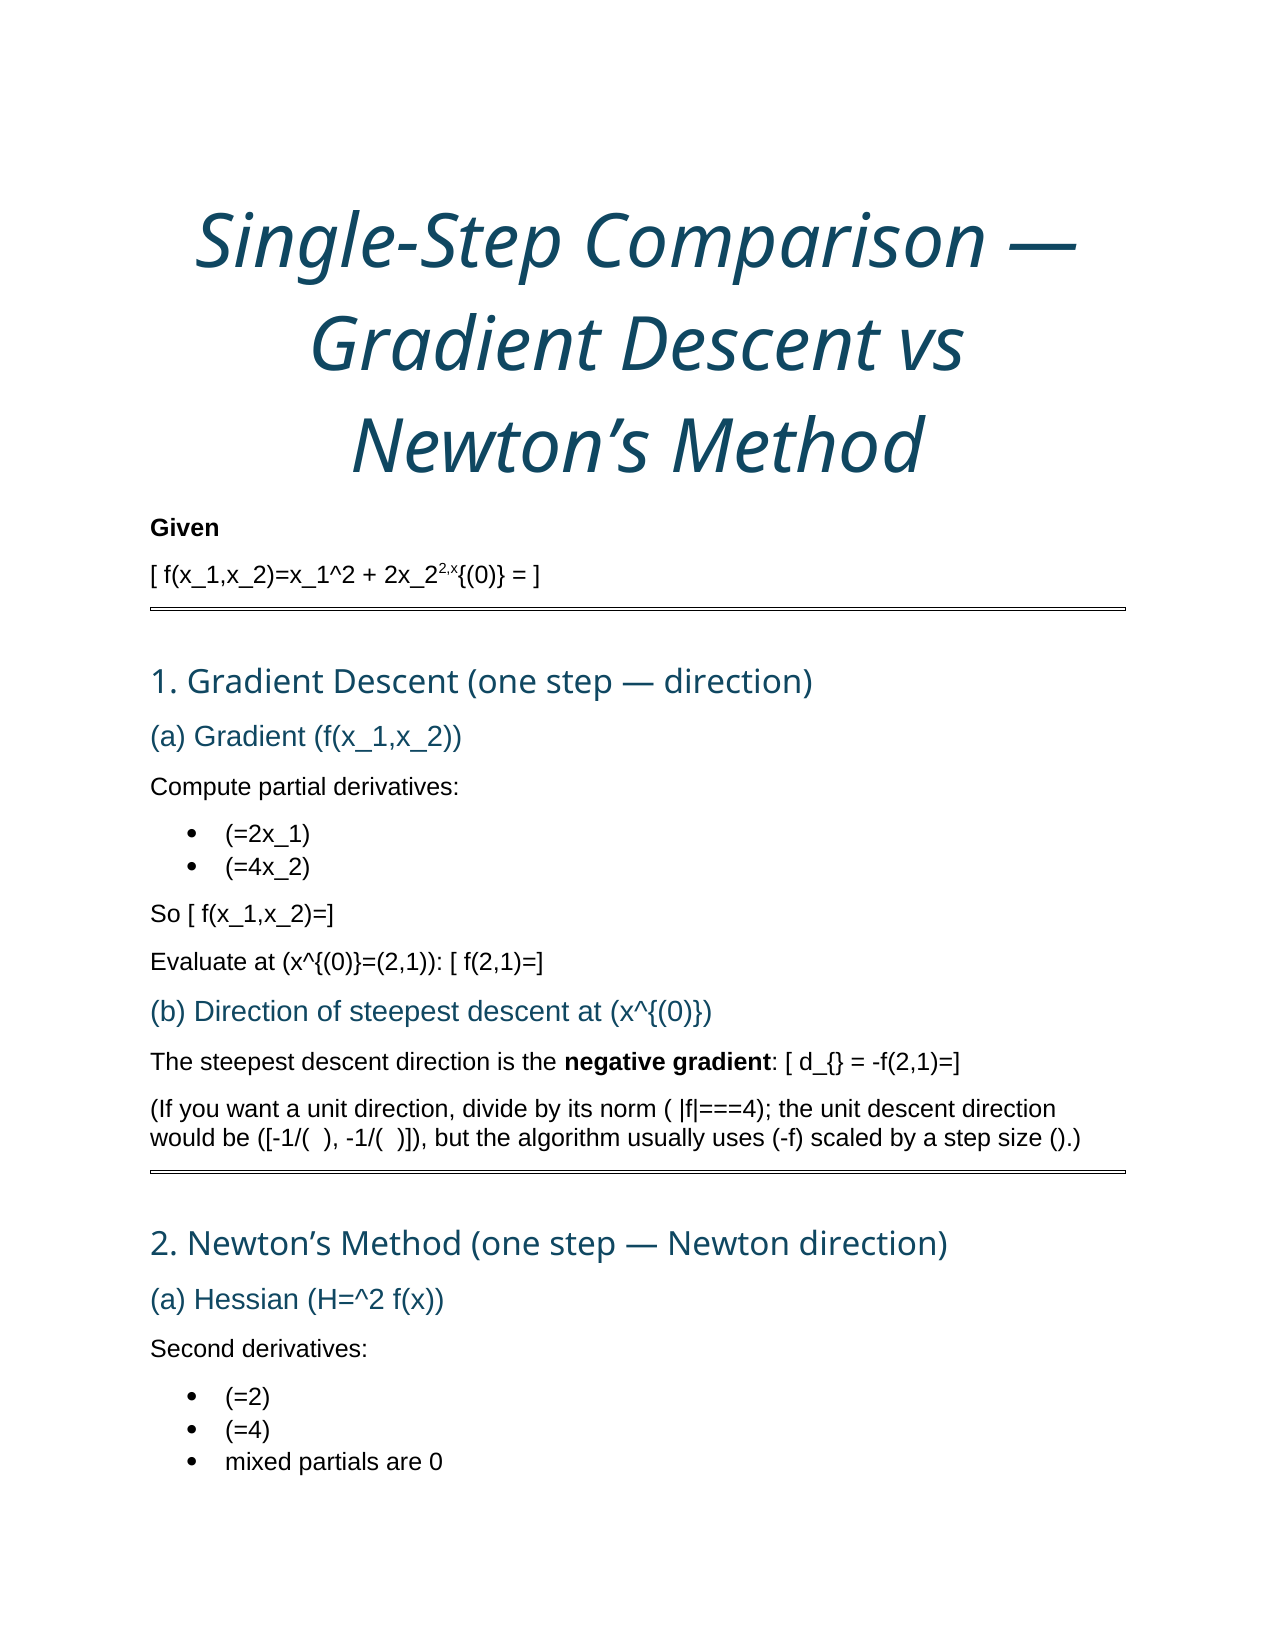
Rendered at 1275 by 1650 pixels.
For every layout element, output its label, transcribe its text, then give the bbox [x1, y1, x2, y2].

text So [ f(x_1,x_2)=] [150, 899, 1125, 928]
text (If you want a unit direction, divide by its norm ( |f|===4); the unit descent direction would be ([-1/( ), -1/( )]), but the algorithm usually uses (-f) scaled by a step size ().) [150, 1094, 1125, 1152]
title Single-Step Comparison — Gradient Descent vs Newton’s Method [150, 187, 1125, 494]
subtitle 2. Newton’s Method (one step — Newton direction) [150, 1220, 1125, 1266]
list (=4) [187, 1414, 1125, 1443]
subtitle 1. Gradient Descent (one step — direction) [150, 657, 1125, 703]
text Evaluate at (x^{(0)}=(2,1)): [ f(2,1)=] [150, 947, 1125, 976]
list (=4x_2) [187, 852, 1125, 881]
list mixed partials are 0 [187, 1447, 1125, 1476]
text Given [150, 513, 1125, 542]
text [ f(x_1,x_2)=x_1^2 + 2x_22,x{(0)} = ] [150, 560, 1125, 589]
text The steepest descent direction is the negative gradient: [ d_{} = -f(2,1)=] [150, 1047, 1125, 1076]
list (=2x_1) [187, 819, 1125, 848]
subtitle (a) Hessian (H=^2 f(x)) [150, 1282, 1125, 1316]
text Compute partial derivatives: [150, 772, 1125, 801]
subtitle (b) Direction of steepest descent at (x^{(0)}) [150, 994, 1125, 1028]
list (=2) [187, 1382, 1125, 1411]
text Second derivatives: [150, 1334, 1125, 1363]
subtitle (a) Gradient (f(x_1,x_2)) [150, 719, 1125, 753]
